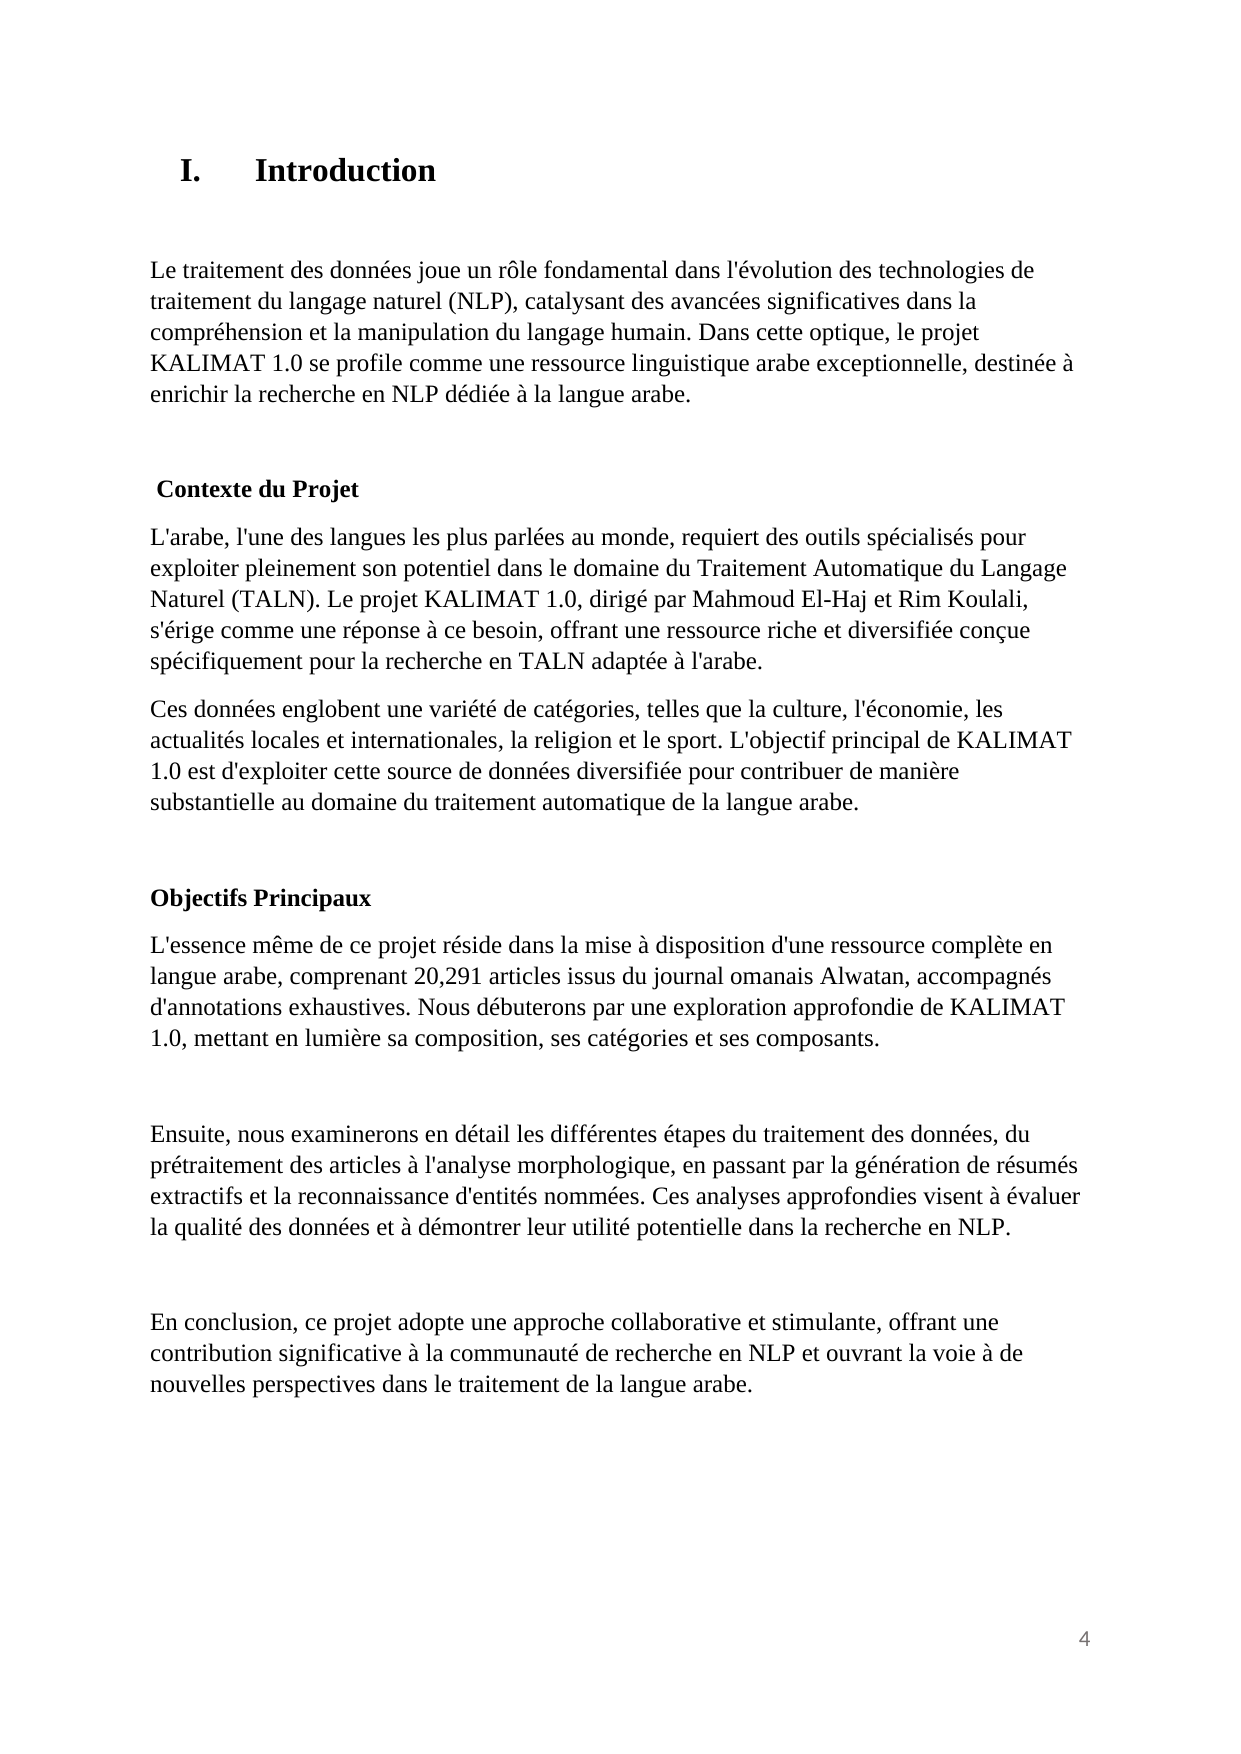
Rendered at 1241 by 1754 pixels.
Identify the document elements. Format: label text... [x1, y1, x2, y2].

text L'essence même de ce projet réside dans la mise à disposition d'une ressource complète en langue arabe, comprenant 20,291 articles issus du journal omanais Alwatan, accompagnés d'annotations exhaustives. Nous débuterons par une exploration approfondie de KALIMAT 1.0, mettant en lumière sa composition, ses catégories et ses composants. [150, 930, 1090, 1052]
text Contexte du Projet [150, 474, 1090, 503]
text En conclusion, ce projet adopte une approche collaborative et stimulante, offrant une contribution significative à la communauté de recherche en NLP et ouvrant la voie à de nouvelles perspectives dans le traitement de la langue arabe. [150, 1307, 1090, 1398]
text Le traitement des données joue un rôle fondamental dans l'évolution des technologies de traitement du langage naturel (NLP), catalysant des avancées significatives dans la compréhension et la manipulation du langage humain. Dans cette optique, le projet KALIMAT 1.0 se profile comme une ressource linguistique arabe exceptionnelle, destinée à enrichir la recherche en NLP dédiée à la langue arabe. [150, 255, 1090, 408]
text Ensuite, nous examinerons en détail les différentes étapes du traitement des données, du prétraitement des articles à l'analyse morphologique, en passant par la génération de résumés extractifs et la reconnaissance d'entités nommées. Ces analyses approfondies visent à évaluer la qualité des données et à démontrer leur utilité potentielle dans la recherche en NLP. [150, 1119, 1090, 1241]
list Introduction [179, 150, 1090, 188]
text L'arabe, l'une des langues les plus parlées au monde, requiert des outils spécialisés pour exploiter pleinement son potentiel dans le domaine du Traitement Automatique du Langage Naturel (TALN). Le projet KALIMAT 1.0, dirigé par Mahmoud El-Haj et Rim Koulali, s'érige comme une réponse à ce besoin, offrant une ressource riche et diversifiée conçue spécifiquement pour la recherche en TALN adaptée à l'arabe. [150, 522, 1090, 675]
text Objectifs Principaux [150, 883, 1090, 911]
text Ces données englobent une variété de catégories, telles que la culture, l'économie, les actualités locales et internationales, la religion et le sport. L'objectif principal de KALIMAT 1.0 est d'exploiter cette source de données diversifiée pour contribuer de manière substantielle au domaine du traitement automatique de la langue arabe. [150, 694, 1090, 816]
